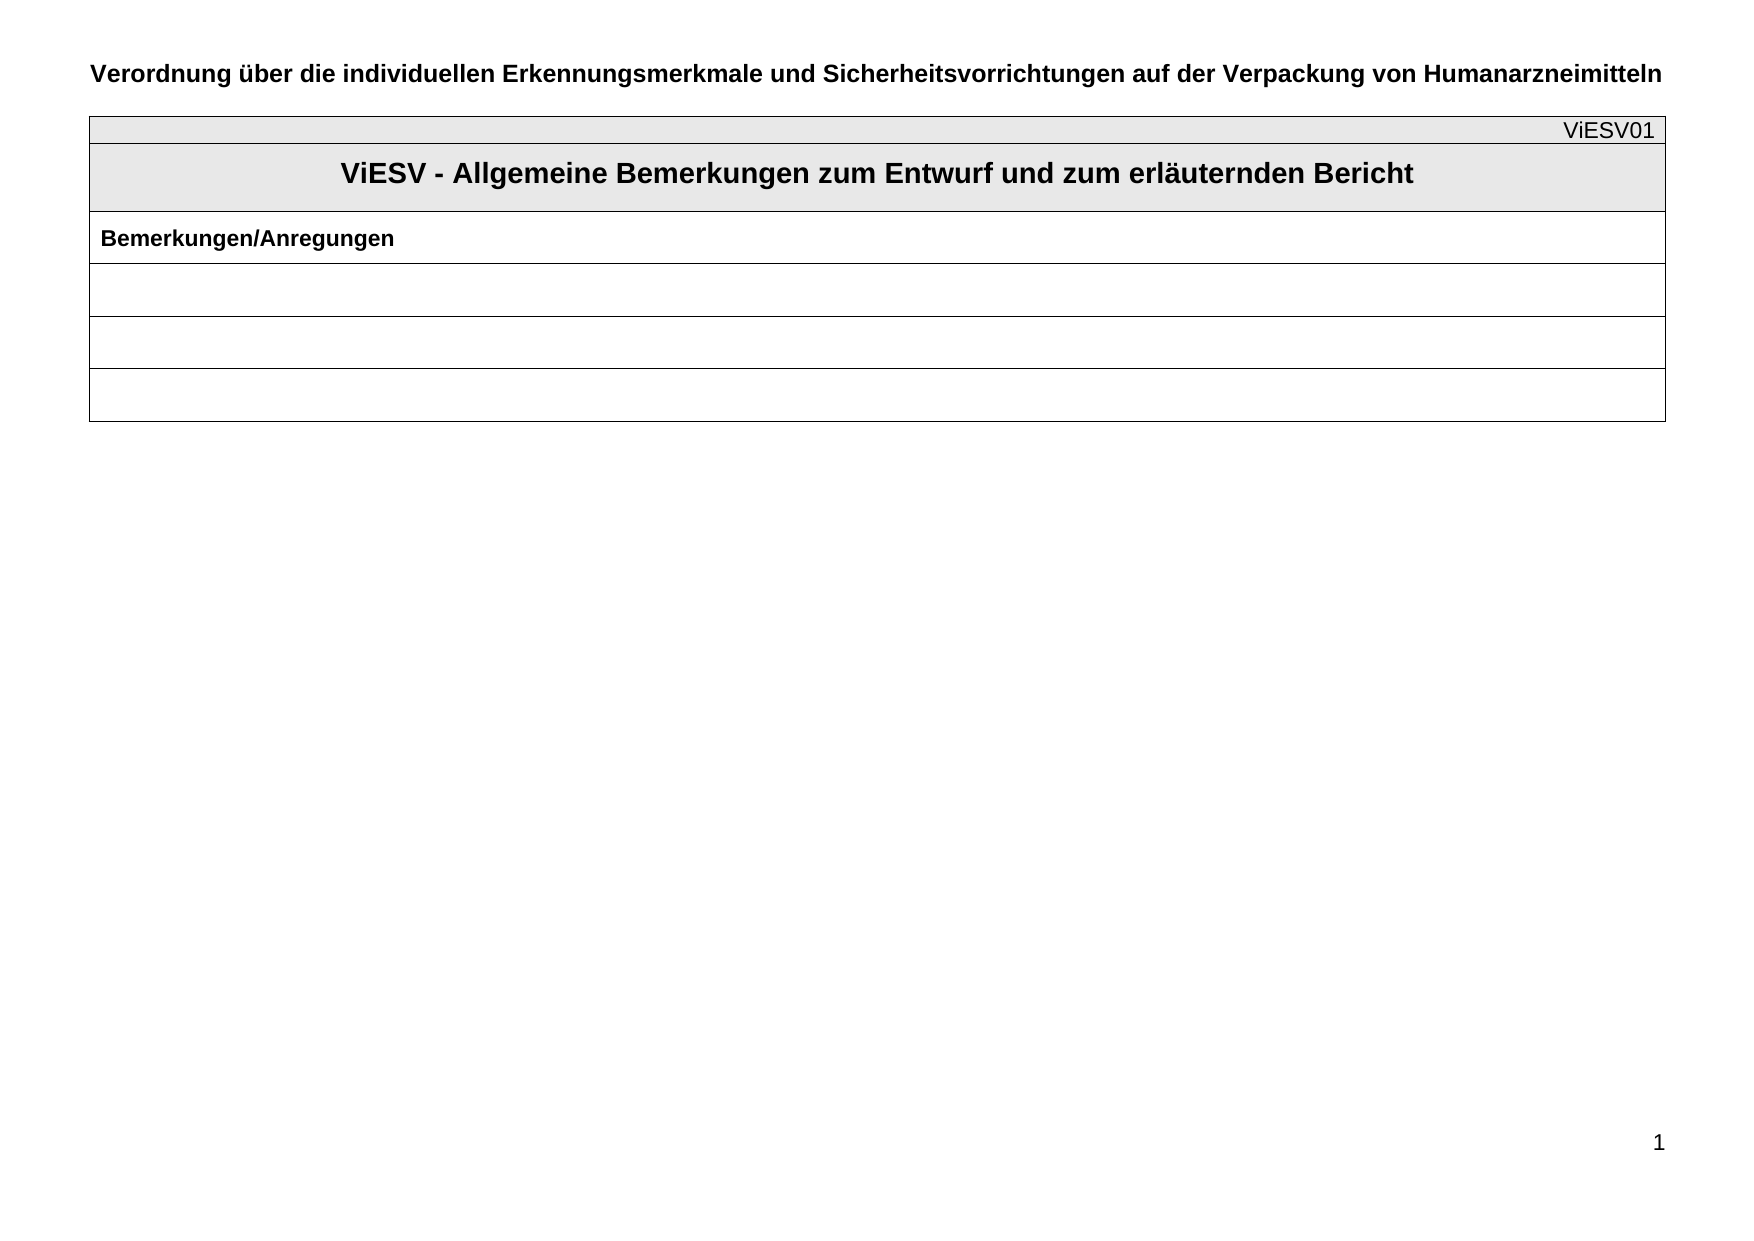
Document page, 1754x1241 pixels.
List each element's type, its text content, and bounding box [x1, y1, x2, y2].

table_cell [90, 369, 1665, 421]
table_cell [90, 317, 1665, 368]
table_cell Bemerkungen/Anregungen [90, 212, 1665, 263]
table_header ViESV01 [90, 117, 1665, 143]
table_cell [90, 264, 1665, 316]
table_cell ViESV - Allgemeine Bemerkungen zum Entwurf und zum erläuternden Bericht [90, 144, 1665, 211]
